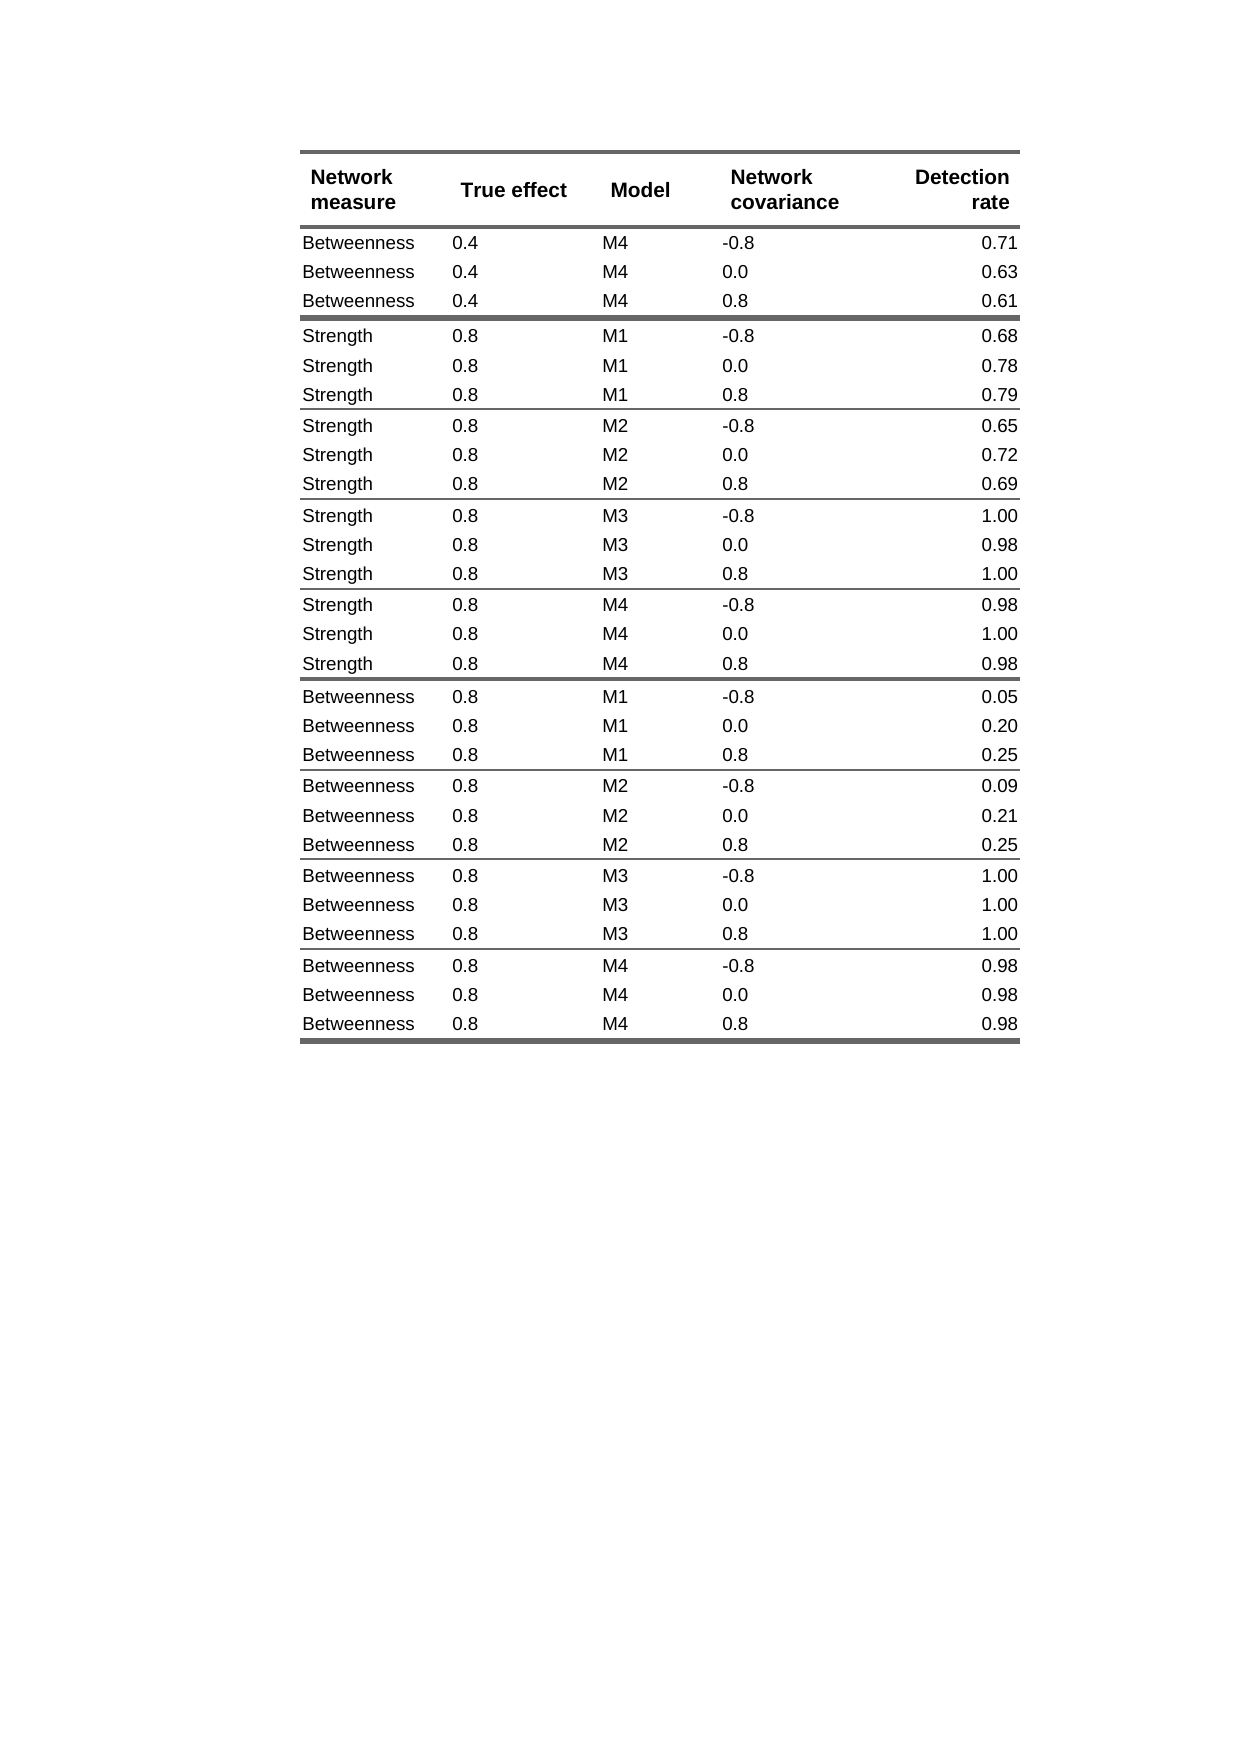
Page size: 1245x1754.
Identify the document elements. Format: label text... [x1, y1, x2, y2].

table_cell -0.8 [720, 321, 900, 350]
table_cell 0.8 [450, 771, 600, 800]
table_cell M4 [600, 950, 720, 979]
table_cell 0.8 [450, 410, 600, 439]
table_cell 0.05 [900, 681, 1020, 710]
table_cell 1.00 [900, 890, 1020, 919]
table_cell M4 [600, 619, 720, 648]
table_header Detection rate [900, 154, 1020, 225]
table_cell 0.8 [450, 800, 600, 829]
table_cell 1.00 [900, 619, 1020, 648]
table_cell Betweenness [300, 979, 450, 1008]
table_cell 0.8 [450, 919, 600, 948]
table_cell 0.0 [720, 440, 900, 469]
table_cell Betweenness [300, 800, 450, 829]
table_cell 0.8 [720, 379, 900, 408]
table_cell M1 [600, 681, 720, 710]
table_cell M4 [600, 1008, 720, 1037]
table_cell M4 [600, 256, 720, 285]
table_cell 0.8 [450, 890, 600, 919]
table_cell M3 [600, 529, 720, 558]
table_cell 0.8 [450, 529, 600, 558]
table_cell M3 [600, 860, 720, 889]
table_cell M4 [600, 979, 720, 1008]
table_cell Strength [300, 590, 450, 619]
table_cell M4 [600, 590, 720, 619]
table_cell Strength [300, 321, 450, 350]
table_cell M3 [600, 558, 720, 587]
table_cell Betweenness [300, 710, 450, 739]
table_cell Betweenness [300, 950, 450, 979]
table_cell 0.98 [900, 979, 1020, 1008]
table_cell 0.25 [900, 829, 1020, 858]
table_cell Strength [300, 379, 450, 408]
table_cell 0.0 [720, 710, 900, 739]
table_cell 0.0 [720, 529, 900, 558]
table_cell -0.8 [720, 500, 900, 529]
table_cell 0.8 [720, 919, 900, 948]
table_cell Strength [300, 350, 450, 379]
table_cell Strength [300, 500, 450, 529]
table_cell -0.8 [720, 410, 900, 439]
table_cell -0.8 [720, 229, 900, 256]
table_cell Betweenness [300, 919, 450, 948]
table_cell M4 [600, 648, 720, 677]
table_cell 0.8 [720, 285, 900, 314]
table_cell M1 [600, 740, 720, 769]
table_cell 0.98 [900, 950, 1020, 979]
table_cell 1.00 [900, 919, 1020, 948]
table_cell M2 [600, 800, 720, 829]
table_cell Betweenness [300, 1008, 450, 1037]
table_cell -0.8 [720, 950, 900, 979]
table_cell Betweenness [300, 771, 450, 800]
table_cell 0.8 [450, 740, 600, 769]
table_cell Strength [300, 619, 450, 648]
table_cell 0.8 [450, 860, 600, 889]
table_cell 0.4 [450, 229, 600, 256]
table_cell 0.0 [720, 256, 900, 285]
table_cell 0.8 [720, 469, 900, 498]
table_cell Betweenness [300, 229, 450, 256]
table_header Network measure [300, 154, 450, 225]
table_cell 0.8 [450, 829, 600, 858]
table_cell 0.09 [900, 771, 1020, 800]
table_header Network covariance [720, 154, 900, 225]
table_cell -0.8 [720, 590, 900, 619]
table_cell M2 [600, 829, 720, 858]
table_header True effect [450, 154, 600, 225]
table_cell 0.65 [900, 410, 1020, 439]
table_cell 0.8 [450, 681, 600, 710]
table_cell 0.8 [720, 740, 900, 769]
table_cell 0.98 [900, 529, 1020, 558]
table_cell Betweenness [300, 829, 450, 858]
table_cell 0.8 [450, 619, 600, 648]
table_cell Betweenness [300, 681, 450, 710]
table_cell 0.71 [900, 229, 1020, 256]
table_cell 0.8 [720, 829, 900, 858]
table_cell 0.68 [900, 321, 1020, 350]
table_cell 0.8 [450, 590, 600, 619]
table_cell 0.8 [450, 710, 600, 739]
table_cell M3 [600, 890, 720, 919]
table_cell 0.25 [900, 740, 1020, 769]
table_cell 0.79 [900, 379, 1020, 408]
table_cell M2 [600, 440, 720, 469]
table_cell 0.8 [450, 500, 600, 529]
table_cell 0.8 [450, 379, 600, 408]
table_cell M1 [600, 710, 720, 739]
table_cell -0.8 [720, 681, 900, 710]
table_cell 0.8 [720, 1008, 900, 1037]
table_cell Strength [300, 558, 450, 587]
table_cell M4 [600, 229, 720, 256]
table_cell 0.8 [450, 648, 600, 677]
table_cell Strength [300, 410, 450, 439]
table_cell 0.8 [450, 979, 600, 1008]
table_cell 0.8 [450, 350, 600, 379]
table_header Model [600, 154, 720, 225]
table_cell 0.21 [900, 800, 1020, 829]
table_cell M2 [600, 469, 720, 498]
table_cell M3 [600, 500, 720, 529]
table_cell M3 [600, 919, 720, 948]
table_cell 0.98 [900, 1008, 1020, 1037]
table_cell M1 [600, 321, 720, 350]
table_cell 0.98 [900, 648, 1020, 677]
table_cell 0.69 [900, 469, 1020, 498]
table_cell 0.8 [450, 469, 600, 498]
table_cell Betweenness [300, 285, 450, 314]
table_cell 0.8 [450, 1008, 600, 1037]
table_cell Strength [300, 469, 450, 498]
table_cell Betweenness [300, 256, 450, 285]
table_cell Betweenness [300, 890, 450, 919]
table_cell 0.4 [450, 256, 600, 285]
table_cell Betweenness [300, 740, 450, 769]
table_cell 0.0 [720, 800, 900, 829]
table_cell 0.98 [900, 590, 1020, 619]
table_cell 0.8 [450, 558, 600, 587]
table_cell 0.0 [720, 979, 900, 1008]
table_cell 0.8 [720, 648, 900, 677]
table_cell 0.8 [450, 440, 600, 469]
table_cell Strength [300, 648, 450, 677]
table_cell M1 [600, 350, 720, 379]
table_cell 0.20 [900, 710, 1020, 739]
table_cell 0.8 [720, 558, 900, 587]
table_cell 1.00 [900, 558, 1020, 587]
table_cell -0.8 [720, 860, 900, 889]
table_cell -0.8 [720, 771, 900, 800]
table_cell 0.8 [450, 321, 600, 350]
table_cell 0.72 [900, 440, 1020, 469]
table_cell 0.78 [900, 350, 1020, 379]
table_cell 0.63 [900, 256, 1020, 285]
table_cell 1.00 [900, 500, 1020, 529]
table_cell M2 [600, 771, 720, 800]
table_cell 0.4 [450, 285, 600, 314]
table_cell M4 [600, 285, 720, 314]
table_cell 0.0 [720, 350, 900, 379]
table_cell 0.61 [900, 285, 1020, 314]
table_cell Strength [300, 529, 450, 558]
table_cell 1.00 [900, 860, 1020, 889]
table_cell Strength [300, 440, 450, 469]
table_cell M1 [600, 379, 720, 408]
table_cell Betweenness [300, 860, 450, 889]
table_cell 0.8 [450, 950, 600, 979]
table_cell 0.0 [720, 890, 900, 919]
table_cell M2 [600, 410, 720, 439]
table_cell 0.0 [720, 619, 900, 648]
